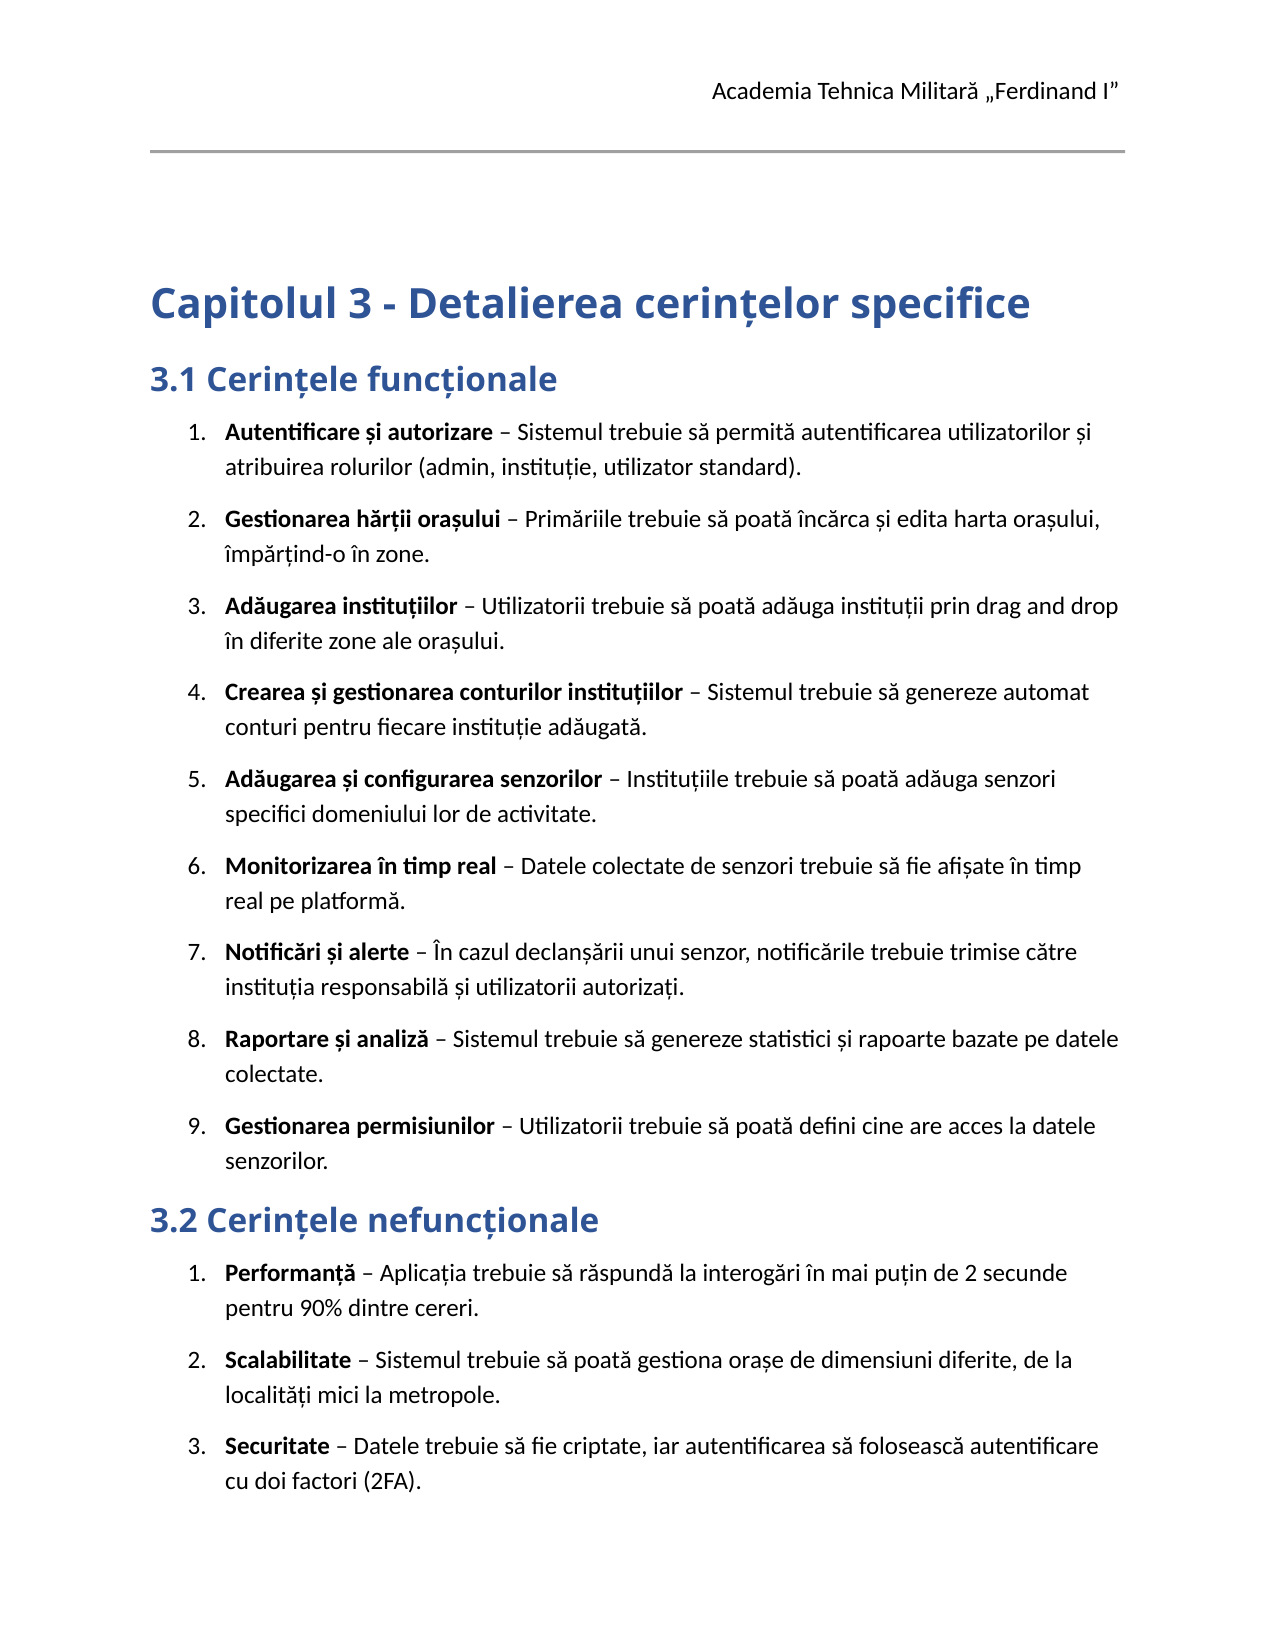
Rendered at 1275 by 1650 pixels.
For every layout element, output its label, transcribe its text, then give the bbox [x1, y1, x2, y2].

list Adăugarea instituțiilor – Utilizatorii trebuie să poată adăuga instituții prin drag and drop în diferite zone ale orașului. [187, 590, 1125, 655]
list Autentificare și autorizare – Sistemul trebuie să permită autentificarea utilizatorilor și atribuirea rolurilor (admin, instituție, utilizator standard). [187, 417, 1125, 482]
list Adăugarea și configurarea senzorilor – Instituțiile trebuie să poată adăuga senzori specifici domeniului lor de activitate. [187, 763, 1125, 829]
subtitle 3.2 Cerințele nefuncționale [150, 1197, 1125, 1242]
list Notificări și alerte – În cazul declanșării unui senzor, notificările trebuie trimise către instituția responsabilă și utilizatorii autorizați. [187, 937, 1125, 1002]
list Gestionarea hărții orașului – Primăriile trebuie să poată încărca și edita harta orașului, împărțind-o în zone. [187, 503, 1125, 569]
list Securitate – Datele trebuie să fie criptate, iar autentificarea să folosească autentificare cu doi factori (2FA). [187, 1430, 1125, 1496]
list Monitorizarea în timp real – Datele colectate de senzori trebuie să fie afișate în timp real pe platformă. [187, 850, 1125, 915]
subtitle 3.1 Cerințele funcționale [150, 356, 1125, 401]
list Crearea și gestionarea conturilor instituțiilor – Sistemul trebuie să genereze automat conturi pentru fiecare instituție adăugată. [187, 677, 1125, 742]
list Raportare și analiză – Sistemul trebuie să genereze statistici și rapoarte bazate pe datele colectate. [187, 1023, 1125, 1089]
list Performanță – Aplicația trebuie să răspundă la interogări în mai puțin de 2 secunde pentru 90% dintre cereri. [187, 1257, 1125, 1323]
list Gestionarea permisiunilor – Utilizatorii trebuie să poată defini cine are acces la datele senzorilor. [187, 1110, 1125, 1175]
subtitle Capitolul 3 - Detalierea cerințelor specifice [150, 274, 1125, 331]
list Scalabilitate – Sistemul trebuie să poată gestiona orașe de dimensiuni diferite, de la localități mici la metropole. [187, 1344, 1125, 1409]
